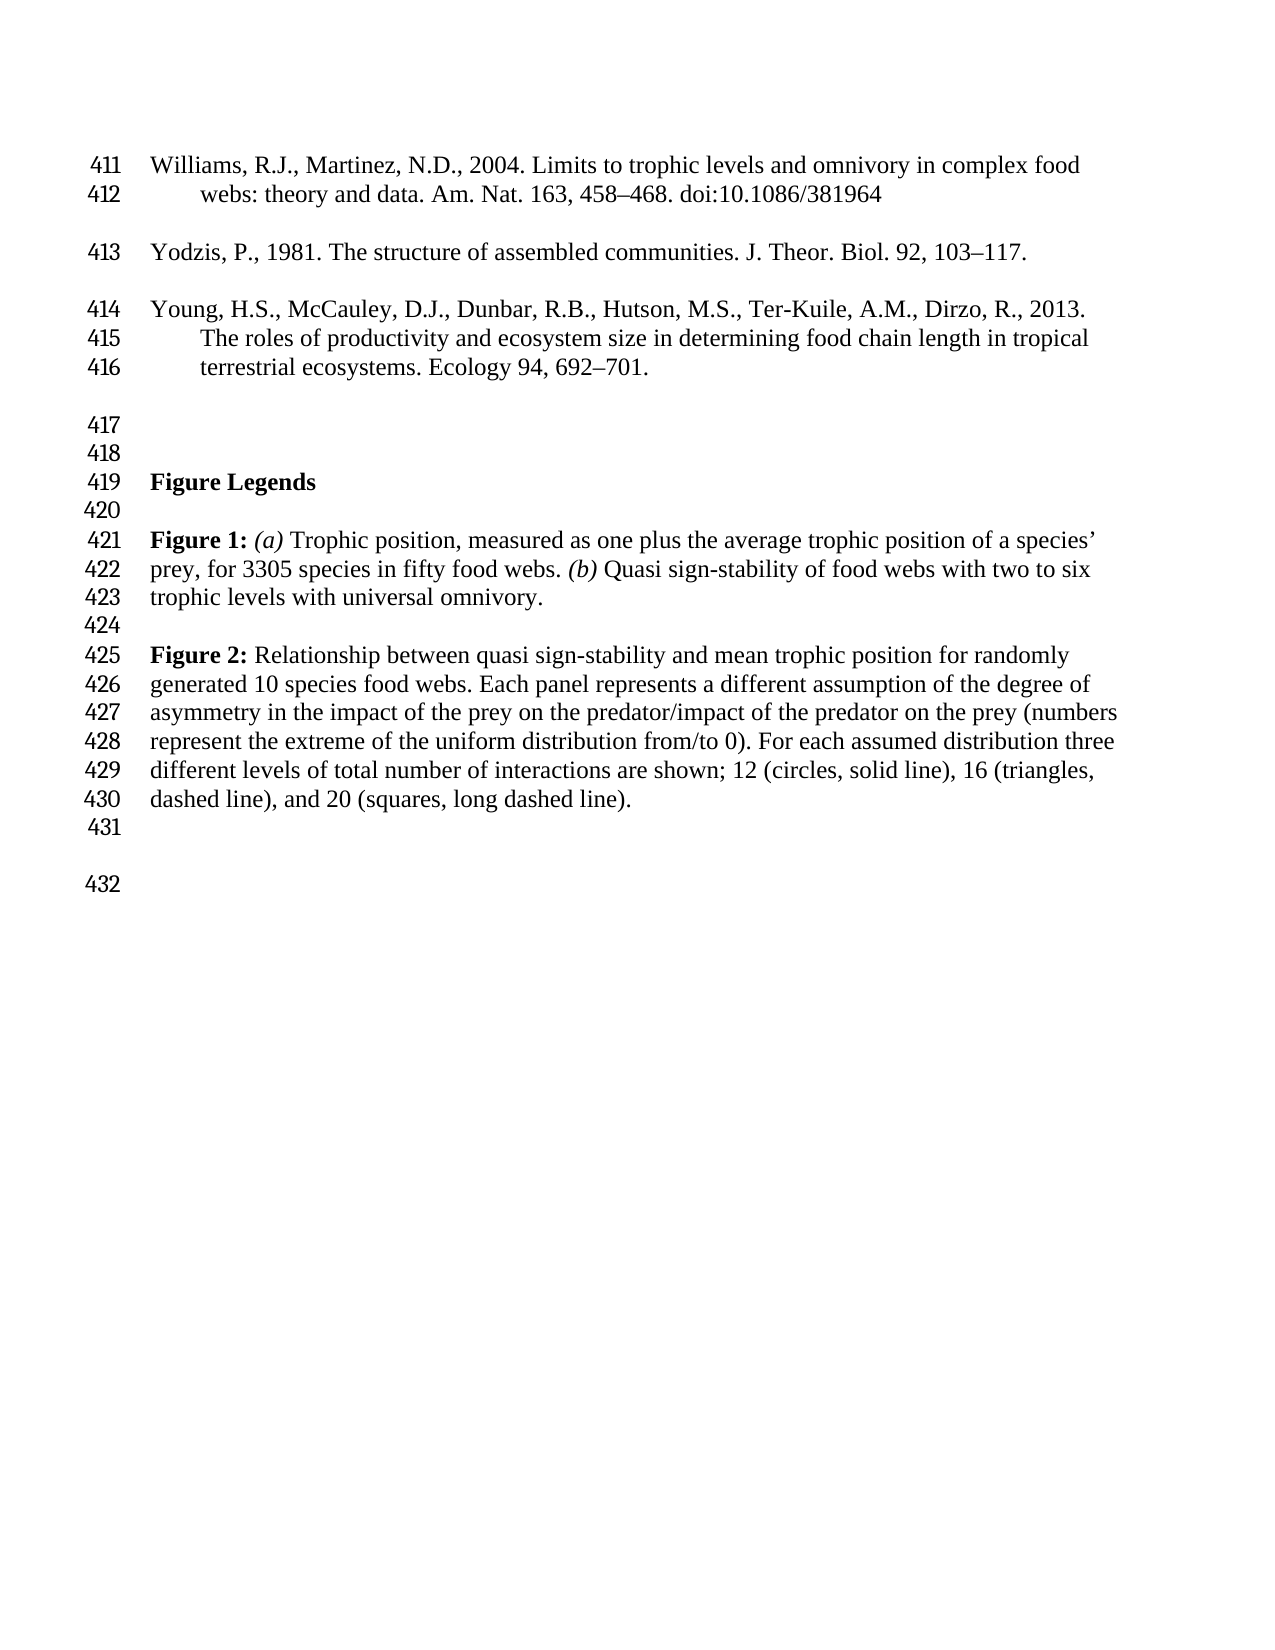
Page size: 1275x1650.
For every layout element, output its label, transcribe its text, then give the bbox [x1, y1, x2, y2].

text Williams, R.J., Martinez, N.D., 2004. Limits to trophic levels and omnivory in complex food webs: theory and data. Am. Nat. 163, 458–468. doi:10.1086/381964 [150, 150, 1125, 207]
text Yodzis, P., 1981. The structure of assembled communities. J. Theor. Biol. 92, 103–117. [150, 237, 1125, 265]
text Figure Legends [150, 467, 1125, 496]
text Figure 1: (a) Trophic position, measured as one plus the average trophic position of a species’ prey, for 3305 species in fifty food webs. (b) Quasi sign-stability of food webs with two to six trophic levels with universal omnivory. [150, 525, 1125, 611]
text Young, H.S., McCauley, D.J., Dunbar, R.B., Hutson, M.S., Ter-Kuile, A.M., Dirzo, R., 2013. The roles of productivity and ecosystem size in determining food chain length in tropical terrestrial ecosystems. Ecology 94, 692–701. [150, 294, 1125, 381]
text Figure 2: Relationship between quasi sign-stability and mean trophic position for randomly generated 10 species food webs. Each panel represents a different assumption of the degree of asymmetry in the impact of the prey on the predator/impact of the predator on the prey (numbers represent the extreme of the uniform distribution from/to 0). For each assumed distribution three different levels of total number of interactions are shown; 12 (circles, solid line), 16 (triangles, dashed line), and 20 (squares, long dashed line). [150, 640, 1125, 812]
